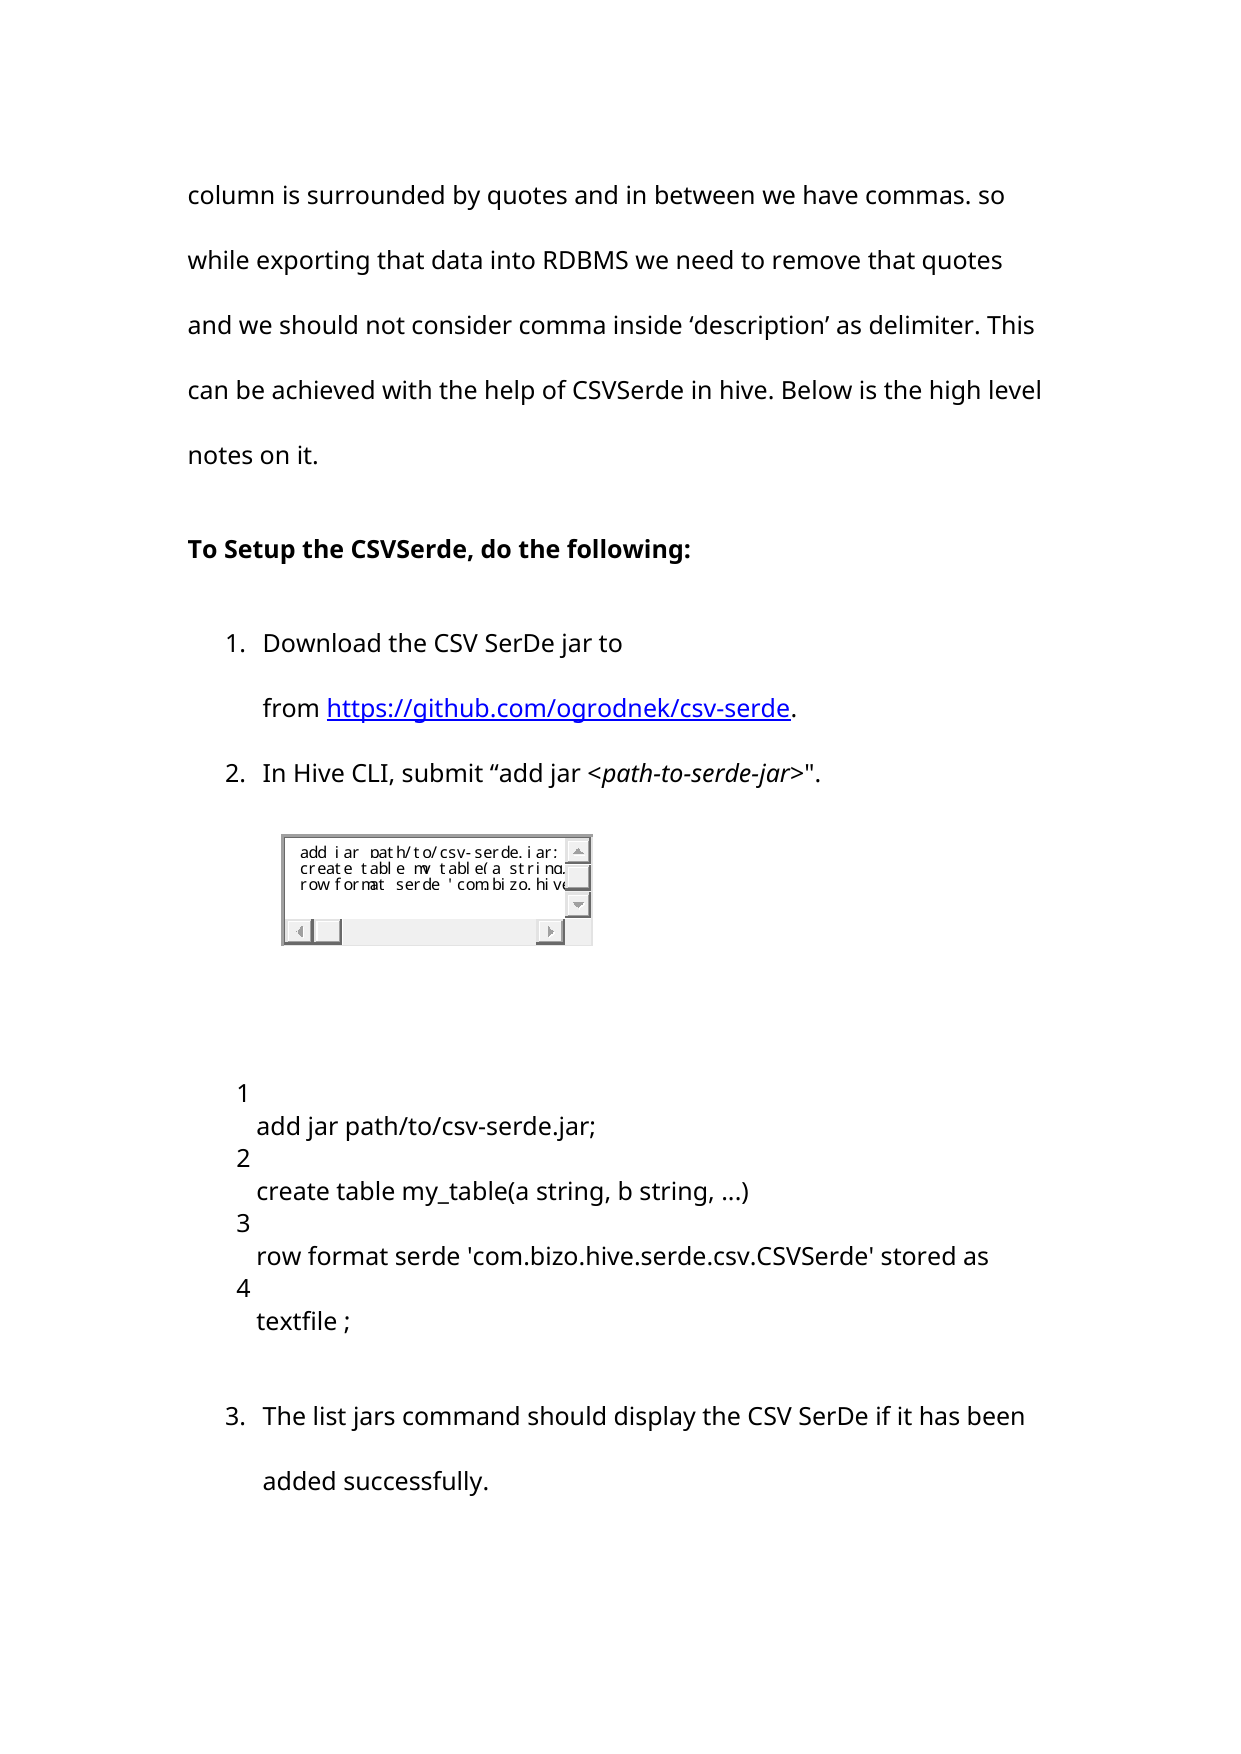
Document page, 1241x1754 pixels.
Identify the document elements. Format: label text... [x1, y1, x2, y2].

list Download the CSV SerDe jar to from https://github.com/ogrodnek/csv-serde. [225, 610, 1053, 740]
table_header 1 2 3 4 [234, 1026, 255, 1354]
text column is surrounded by quotes and in between we have commas. so while exporting that data into RDBMS we need to remove that quotes and we should not consider comma inside ‘description’ as delimiter. This can be achieved with the help of CSVSerde in hive. Below is the high level notes on it. [187, 162, 1053, 487]
list The list jars command should display the CSV SerDe if it has been added successfully. [225, 1383, 1053, 1513]
text To Setup the CSVSerde, do the following: [187, 516, 1053, 581]
list In Hive CLI, submit “add jar <path-to-serde-jar>". [225, 740, 1053, 805]
table_header add jar path/to/csv-serde.jar; create table my_table(a string, b string, ...) row format serde 'com.bizo.hive.serde.csv.CSVSerde' stored as textfile ; [255, 1026, 1061, 1354]
